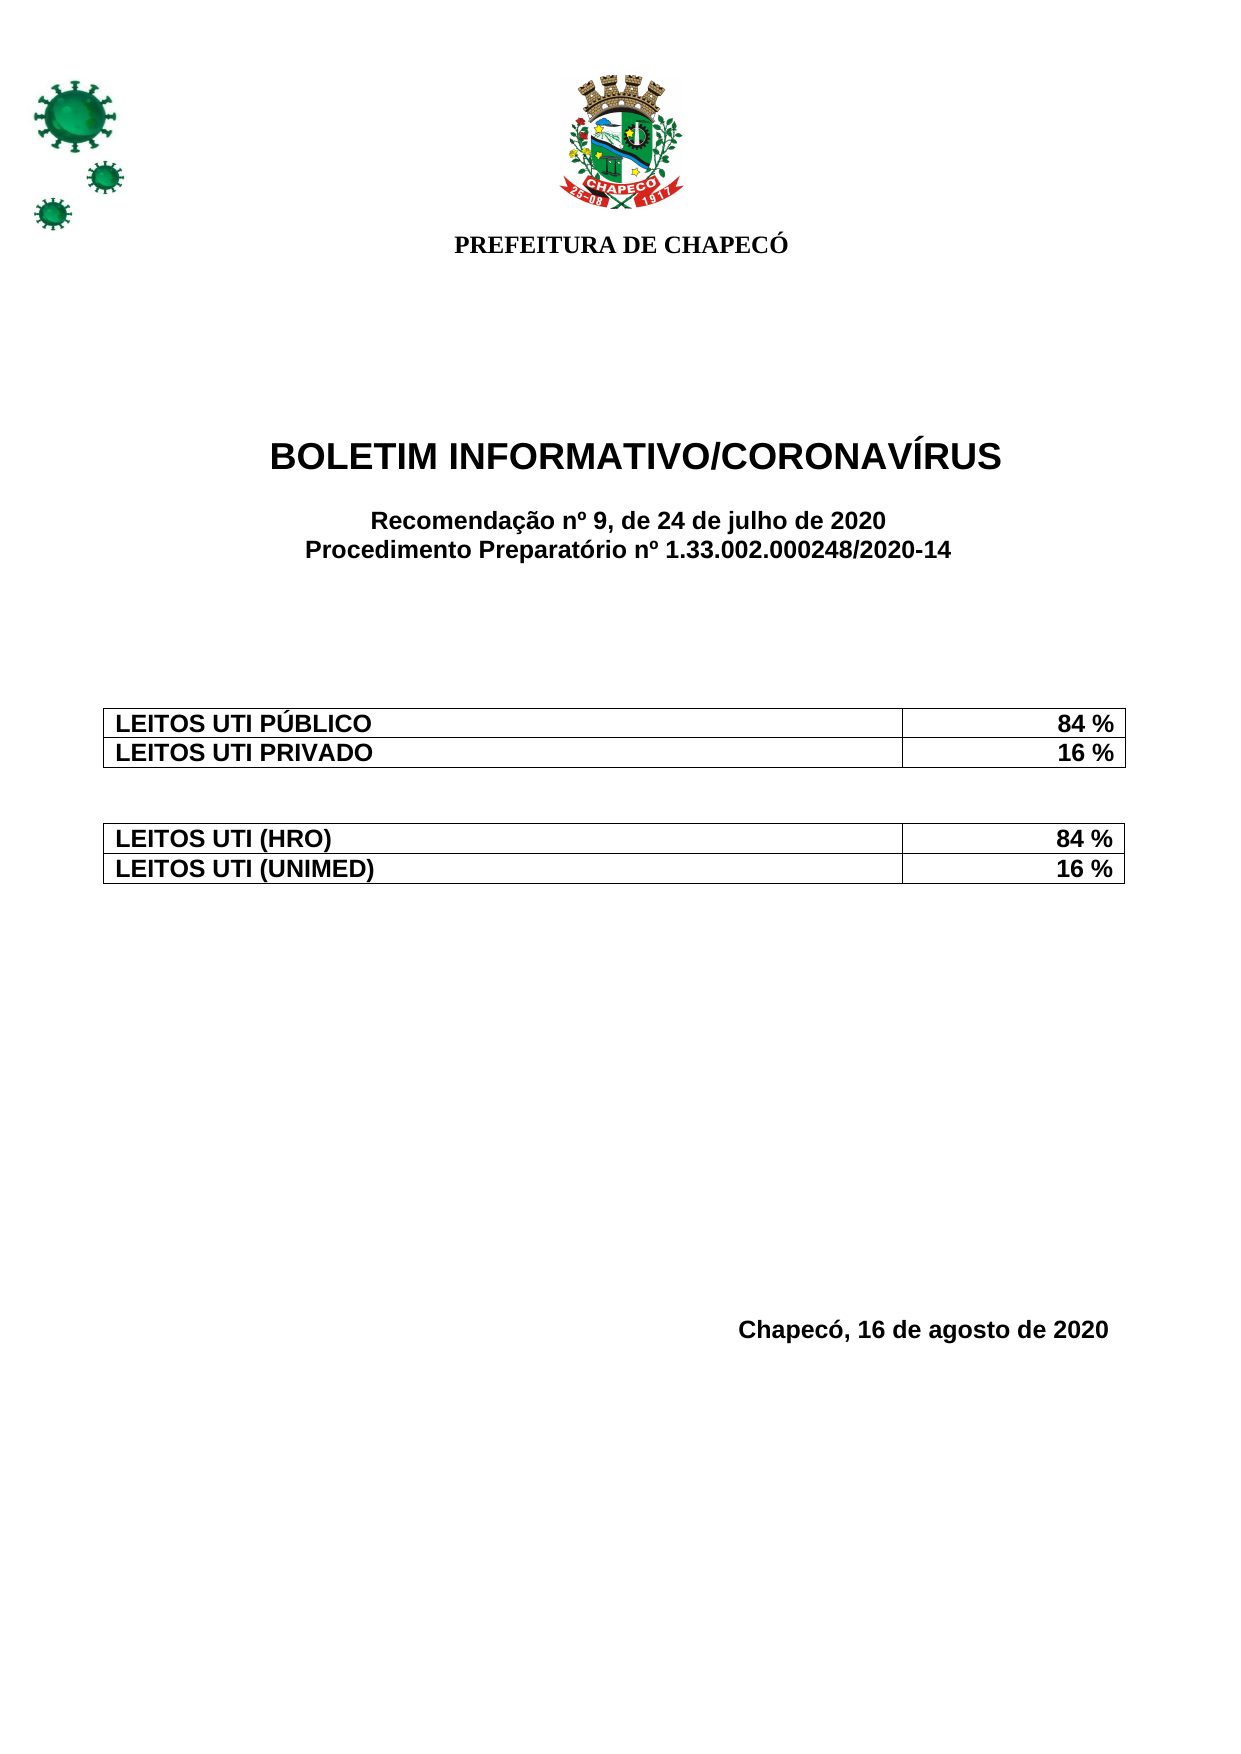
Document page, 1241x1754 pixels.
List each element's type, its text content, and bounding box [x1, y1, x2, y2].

table_header 84 % [903, 824, 1124, 853]
table_cell LEITOS UTI PRIVADO [104, 738, 902, 767]
table_header LEITOS UTI (HRO) [104, 824, 902, 853]
picture [27, 75, 128, 196]
picture [559, 75, 684, 209]
table_cell LEITOS UTI (UNIMED) [104, 854, 902, 883]
picture [30, 196, 75, 231]
text Chapecó, 16 de agosto de 2020 [103, 1315, 1109, 1344]
text BOLETIM INFORMATIVO/CORONAVÍRUS [46, 434, 1226, 477]
table_cell 16 % [903, 854, 1124, 883]
table_header 84 % [903, 709, 1125, 737]
table_cell 16 % [903, 738, 1125, 767]
text Recomendação nº 9, de 24 de julho de 2020 [31, 506, 1226, 535]
table_header LEITOS UTI PÚBLICO [104, 709, 902, 737]
text Procedimento Preparatório nº 1.33.002.000248/2020-14 [31, 535, 1226, 564]
